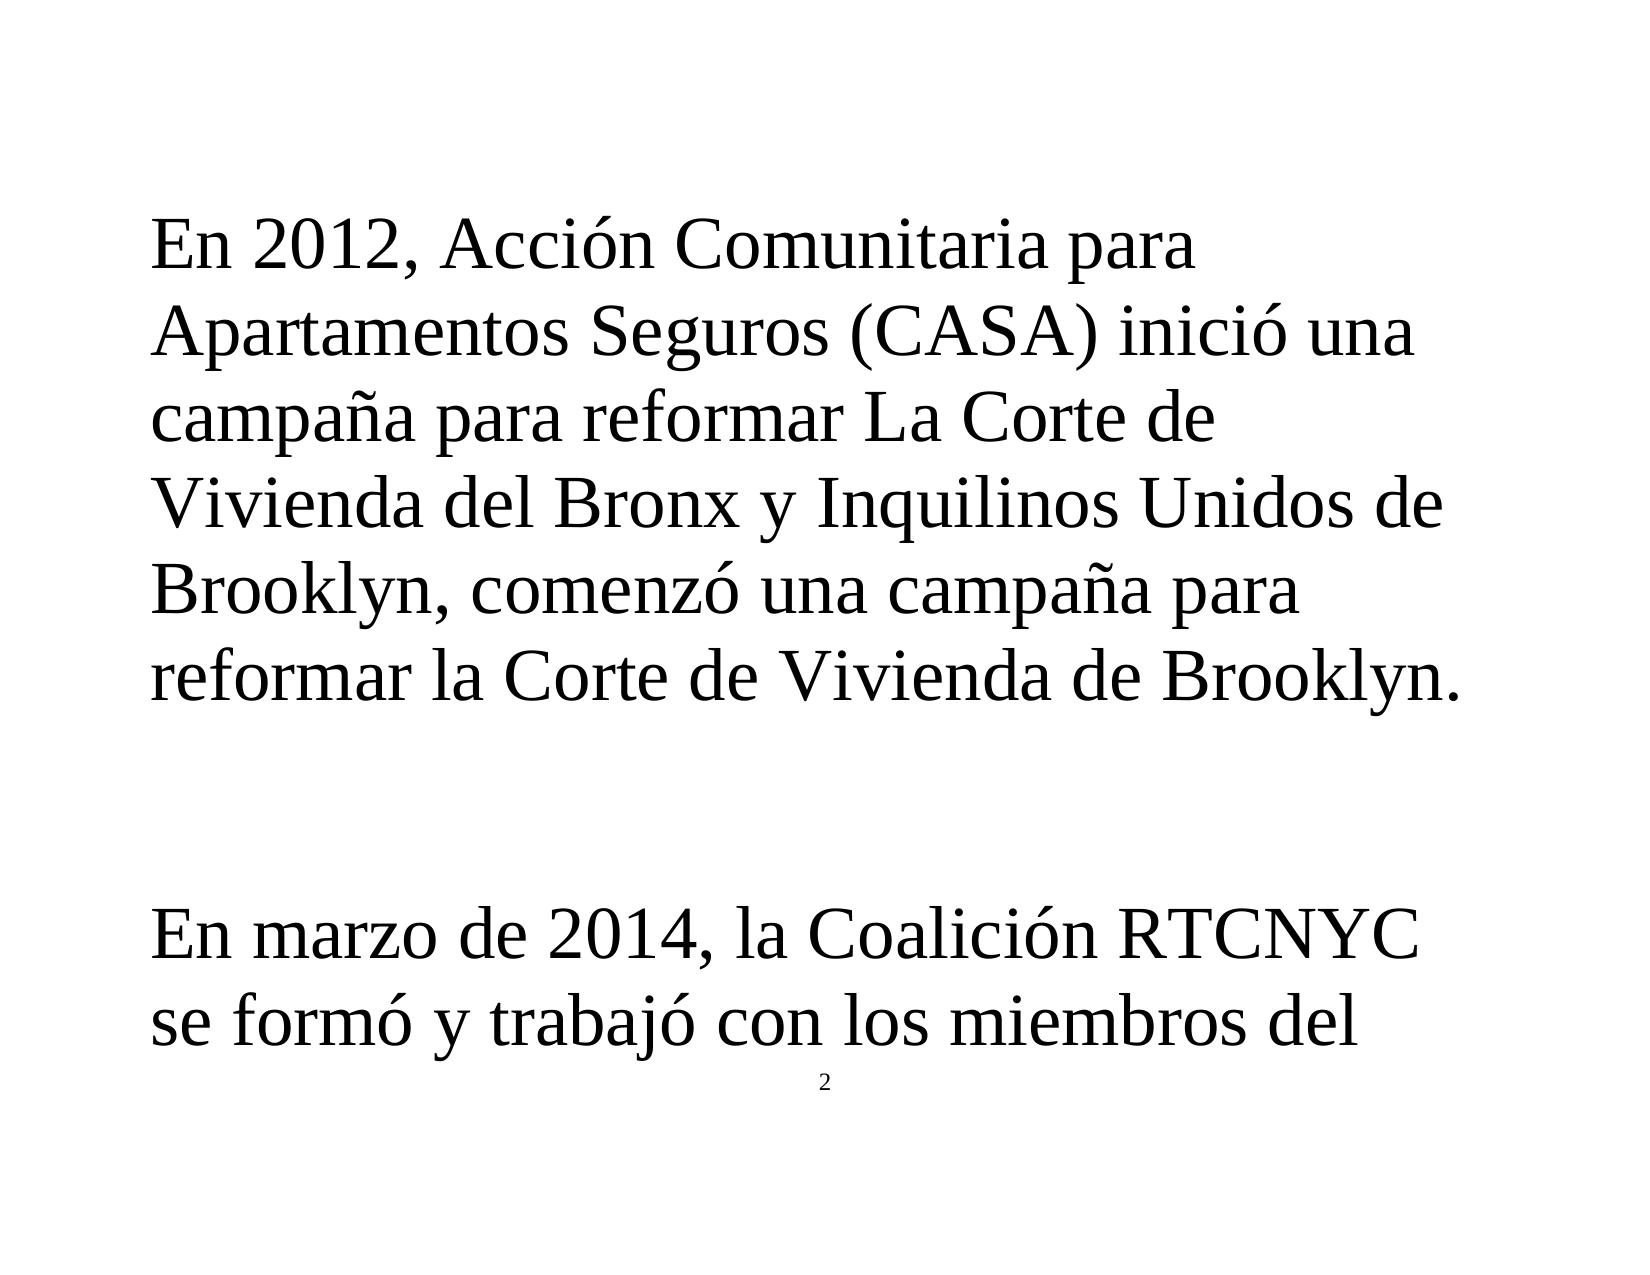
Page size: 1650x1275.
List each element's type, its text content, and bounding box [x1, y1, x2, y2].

text En 2012, Acción Comunitaria para Apartamentos Seguros (CASA) inició una campaña para reformar La Corte de Vivienda del Bronx y Inquilinos Unidos de Brooklyn, comenzó una campaña para reformar la Corte de Vivienda de Brooklyn. [150, 199, 1500, 716]
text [150, 889, 1500, 1061]
